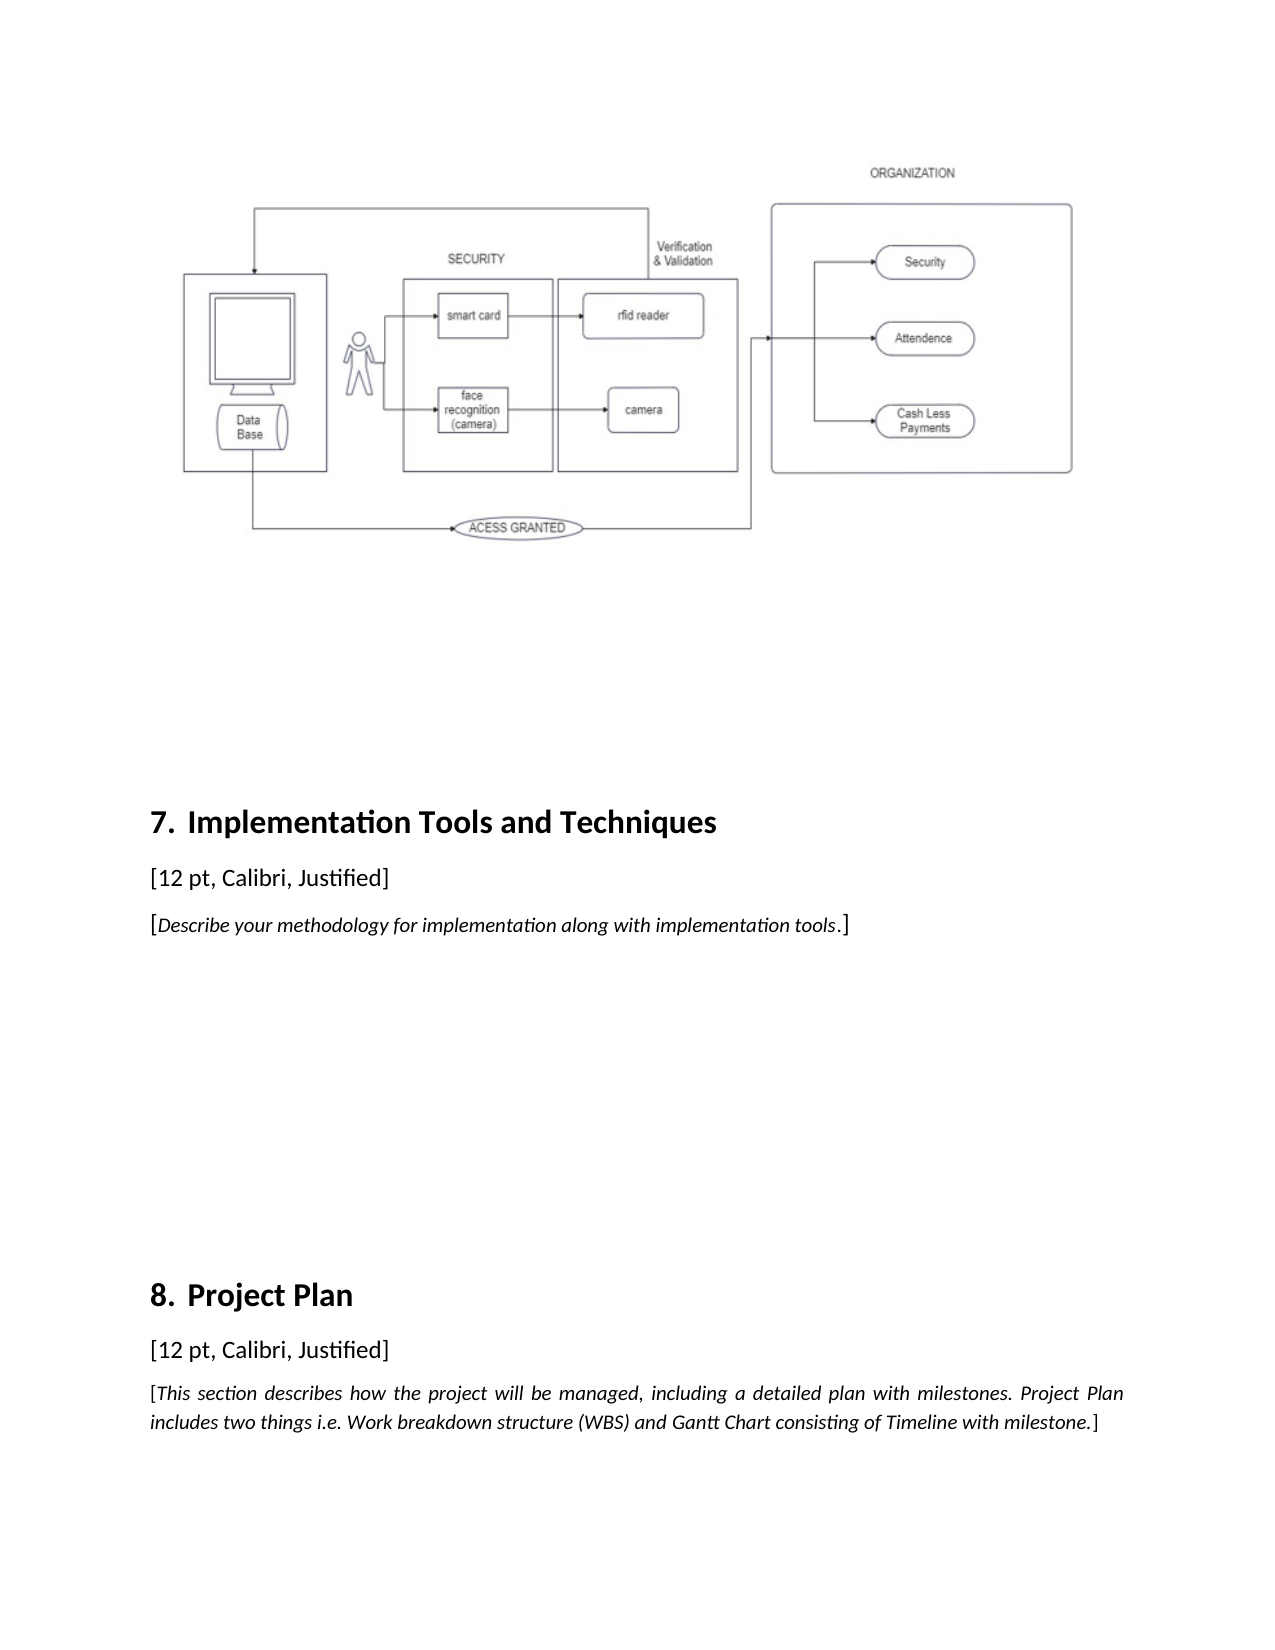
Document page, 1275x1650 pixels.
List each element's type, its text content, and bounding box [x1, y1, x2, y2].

list Implementation Tools and Techniques [150, 801, 1125, 842]
picture [150, 149, 1126, 558]
text [12 pt, Calibri, Justified] [150, 862, 1125, 892]
text [12 pt, Calibri, Justified] [150, 1334, 1125, 1365]
text [Describe your methodology for implementation along with implementation tools.] [150, 908, 1125, 938]
list Project Plan [150, 1273, 1125, 1314]
text [This section describes how the project will be managed, including a detailed plan with milestones. Project Plan includes two things i.e. Work breakdown structure (WBS) and Gantt Chart consisting of Timeline with milestone.] [150, 1380, 1125, 1435]
